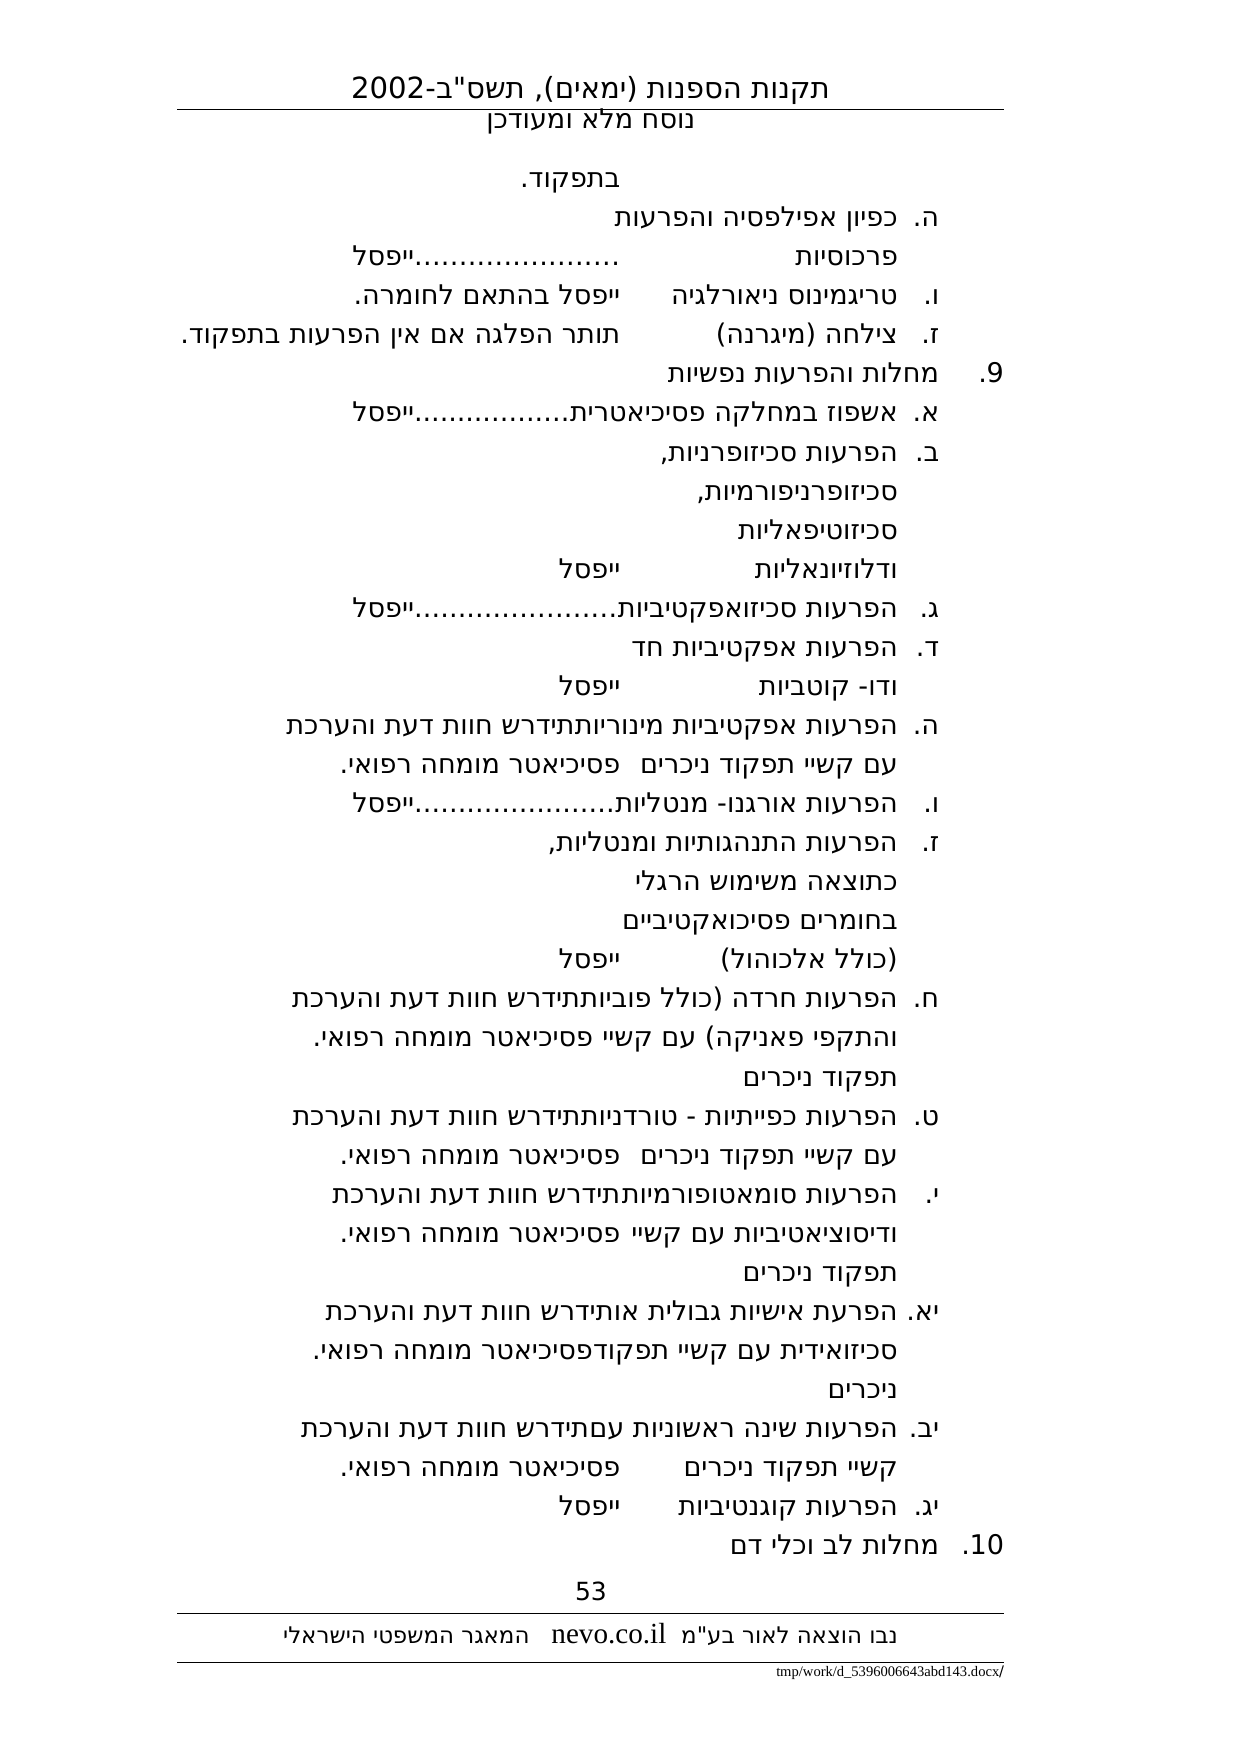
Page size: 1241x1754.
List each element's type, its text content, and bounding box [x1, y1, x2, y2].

text פרכוסיות ייפסל [177, 241, 1004, 272]
text כתוצאה משימוש הרגלי [177, 866, 1004, 897]
text עם קשיי תפקוד ניכרים פסיכיאטר מומחה רפואי. [177, 748, 1004, 780]
text ט. הפרעות כפייתיות - טורדניות תידרש חוות דעת והערכת [177, 1100, 1004, 1131]
text ניכרים [177, 1373, 1004, 1405]
text ו. טריגמינוס ניאורלגיה ייפסל בהתאם לחומרה. [177, 279, 1004, 311]
text סכיזואידית עם קשיי תפקוד פסיכיאטר מומחה רפואי. [177, 1334, 1004, 1366]
text בחומרים פסיכואקטיביים [177, 904, 1004, 936]
text ג. הפרעות סכיזואפקטיביות ייפסל [177, 592, 1004, 624]
text ו. הפרעות אורגנו- מנטליות ייפסל [177, 787, 1004, 819]
text סכיזוטיפאליות [177, 514, 1004, 546]
text יג. הפרעות קוגנטיביות ייפסל [177, 1491, 1004, 1522]
text 9. מחלות והפרעות נפשיות [177, 358, 1004, 389]
text א. אשפוז במחלקה פסיכיאטרית ייפסל [177, 397, 1004, 428]
text סכיזופרניפורמיות, [177, 475, 1004, 506]
text עם קשיי תפקוד ניכרים פסיכיאטר מומחה רפואי. [177, 1139, 1004, 1171]
text י. הפרעות סומאטופורמיות תידרש חוות דעת והערכת [177, 1178, 1004, 1209]
text יא. הפרעת אישיות גבולית או תידרש חוות דעת והערכת [177, 1295, 1004, 1327]
text (כולל אלכוהול) ייפסל [177, 944, 1004, 975]
text קשיי תפקוד ניכרים פסיכיאטר מומחה רפואי. [177, 1451, 1004, 1483]
text ב. הפרעות סכיזופרניות, [177, 436, 1004, 467]
text והתקפי פאניקה) עם קשיי פסיכיאטר מומחה רפואי. [177, 1022, 1004, 1053]
text 10. מחלות לב וכלי דם [177, 1529, 1004, 1561]
text ודיסוציאטיביות עם קשיי פסיכיאטר מומחה רפואי. [177, 1217, 1004, 1249]
text יב. הפרעות שינה ראשוניות עם תידרש חוות דעת והערכת [177, 1412, 1004, 1444]
text ח. הפרעות חרדה (כולל פוביות תידרש חוות דעת והערכת [177, 983, 1004, 1014]
text ז. הפרעות התנהגותיות ומנטליות, [177, 826, 1004, 858]
text ודו- קוטביות ייפסל [177, 670, 1004, 702]
text תפקוד ניכרים [177, 1061, 1004, 1092]
text תפקוד ניכרים [177, 1256, 1004, 1288]
text ה. הפרעות אפקטיביות מינוריות תידרש חוות דעת והערכת [177, 709, 1004, 741]
text ד. הפרעות אפקטיביות חד [177, 631, 1004, 663]
text ודלוזיונאליות ייפסל [177, 553, 1004, 584]
text ה. כפיון אפילפסיה והפרעות [177, 201, 1004, 233]
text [177, 162, 1004, 194]
text ז. צילחה (מיגרנה) תותר הפלגה אם אין הפרעות בתפקוד. [177, 319, 1004, 350]
